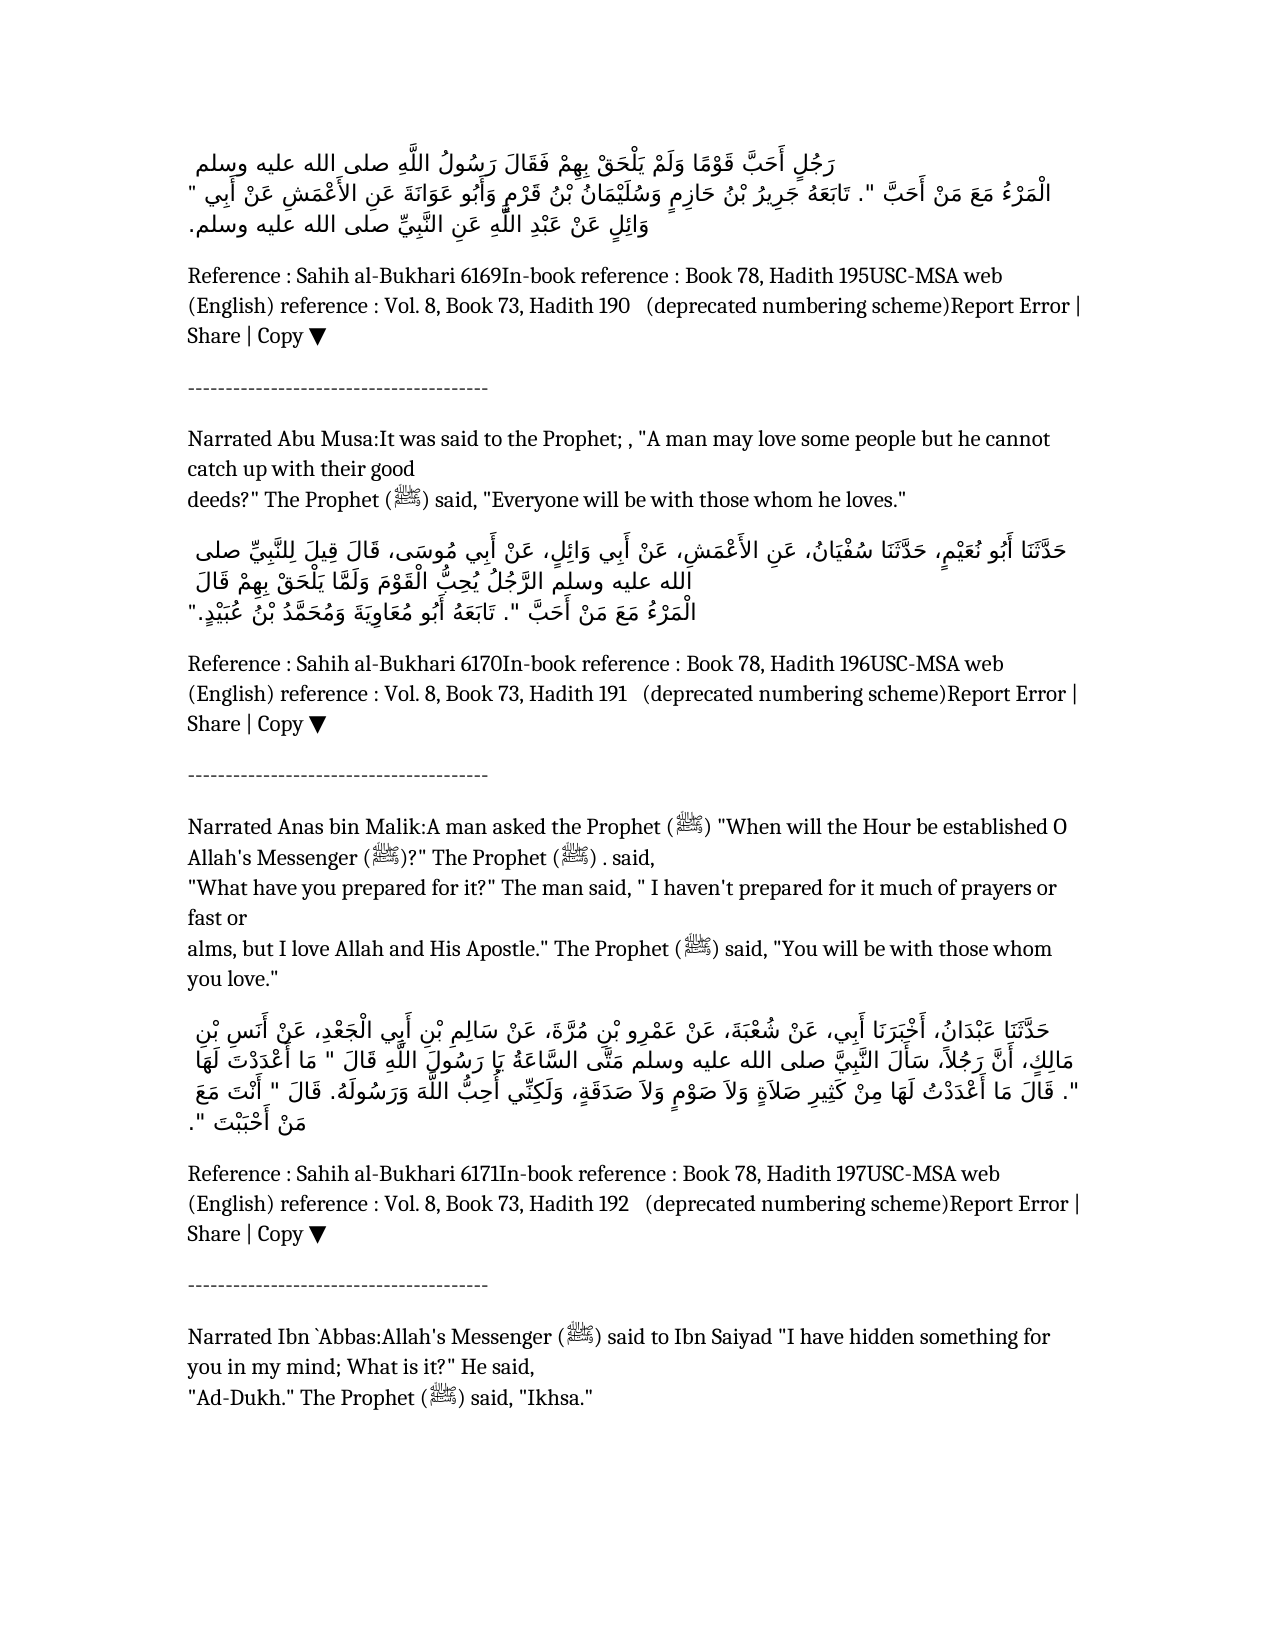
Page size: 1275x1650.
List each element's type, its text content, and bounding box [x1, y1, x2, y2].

text حَدَّثَنَا عَبْدَانُ، أَخْبَرَنَا أَبِي، عَنْ شُعْبَةَ، عَنْ عَمْرِو بْنِ مُرَّةَ، عَنْ سَالِمِ بْنِ أَبِي الْجَعْدِ، عَنْ أَنَسِ بْنِ مَالِكٍ، أَنَّ رَجُلاً، سَأَلَ النَّبِيَّ صلى الله عليه وسلم مَتَّى السَّاعَةُ يَا رَسُولَ اللَّهِ قَالَ ‏"‏ مَا أَعْدَدْتَ لَهَا ‏"‏‏.‏ قَالَ مَا أَعْدَدْتُ لَهَا مِنْ كَثِيرِ صَلاَةٍ وَلاَ صَوْمٍ وَلاَ صَدَقَةٍ، وَلَكِنِّي أُحِبُّ اللَّهَ وَرَسُولَهُ‏.‏ قَالَ ‏"‏ أَنْتَ مَعَ مَنْ أَحْبَبْتَ ‏"‏‏.‏ [187, 1017, 1087, 1136]
text Narrated Abu Musa:It was said to the Prophet; , "A man may love some people but he cannot catch up with their good deeds?" The Prophet (ﷺ) said, "Everyone will be with those whom he loves." [187, 425, 1087, 513]
text ---------------------------------------- [187, 374, 1087, 401]
text Reference : Sahih al-Bukhari 6171In-book reference : Book 78, Hadith 197USC-MSA web (English) reference : Vol. 8, Book 73, Hadith 192 (deprecated numbering scheme)Report Error | Share | Copy ▼ [187, 1160, 1087, 1247]
text حَدَّثَنَا أَبُو نُعَيْمٍ، حَدَّثَنَا سُفْيَانُ، عَنِ الأَعْمَشِ، عَنْ أَبِي وَائِلٍ، عَنْ أَبِي مُوسَى، قَالَ قِيلَ لِلنَّبِيِّ صلى الله عليه وسلم الرَّجُلُ يُحِبُّ الْقَوْمَ وَلَمَّا يَلْحَقْ بِهِمْ قَالَ ‏ "‏ الْمَرْءُ مَعَ مَنْ أَحَبَّ ‏"‏‏.‏ تَابَعَهُ أَبُو مُعَاوِيَةَ وَمُحَمَّدُ بْنُ عُبَيْدٍ‏.‏ [187, 538, 1087, 626]
text Narrated Anas bin Malik:A man asked the Prophet (ﷺ) "When will the Hour be established O Allah's Messenger (ﷺ)?" The Prophet (ﷺ) . said, "What have you prepared for it?" The man said, " I haven't prepared for it much of prayers or fast or alms, but I love Allah and His Apostle." The Prophet (ﷺ) said, "You will be with those whom you love." [187, 813, 1087, 992]
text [187, 150, 1087, 238]
text Reference : Sahih al-Bukhari 6169In-book reference : Book 78, Hadith 195USC-MSA web (English) reference : Vol. 8, Book 73, Hadith 190 (deprecated numbering scheme)Report Error | Share | Copy ▼ [187, 263, 1087, 350]
text Reference : Sahih al-Bukhari 6170In-book reference : Book 78, Hadith 196USC-MSA web (English) reference : Vol. 8, Book 73, Hadith 191 (deprecated numbering scheme)Report Error | Share | Copy ▼ [187, 651, 1087, 737]
text ---------------------------------------- [187, 762, 1087, 788]
text ---------------------------------------- [187, 1272, 1087, 1298]
text Narrated Ibn `Abbas:Allah's Messenger (ﷺ) said to Ibn Saiyad "I have hidden something for you in my mind; What is it?" He said, "Ad-Dukh." The Prophet (ﷺ) said, "Ikhsa." [187, 1323, 1087, 1411]
